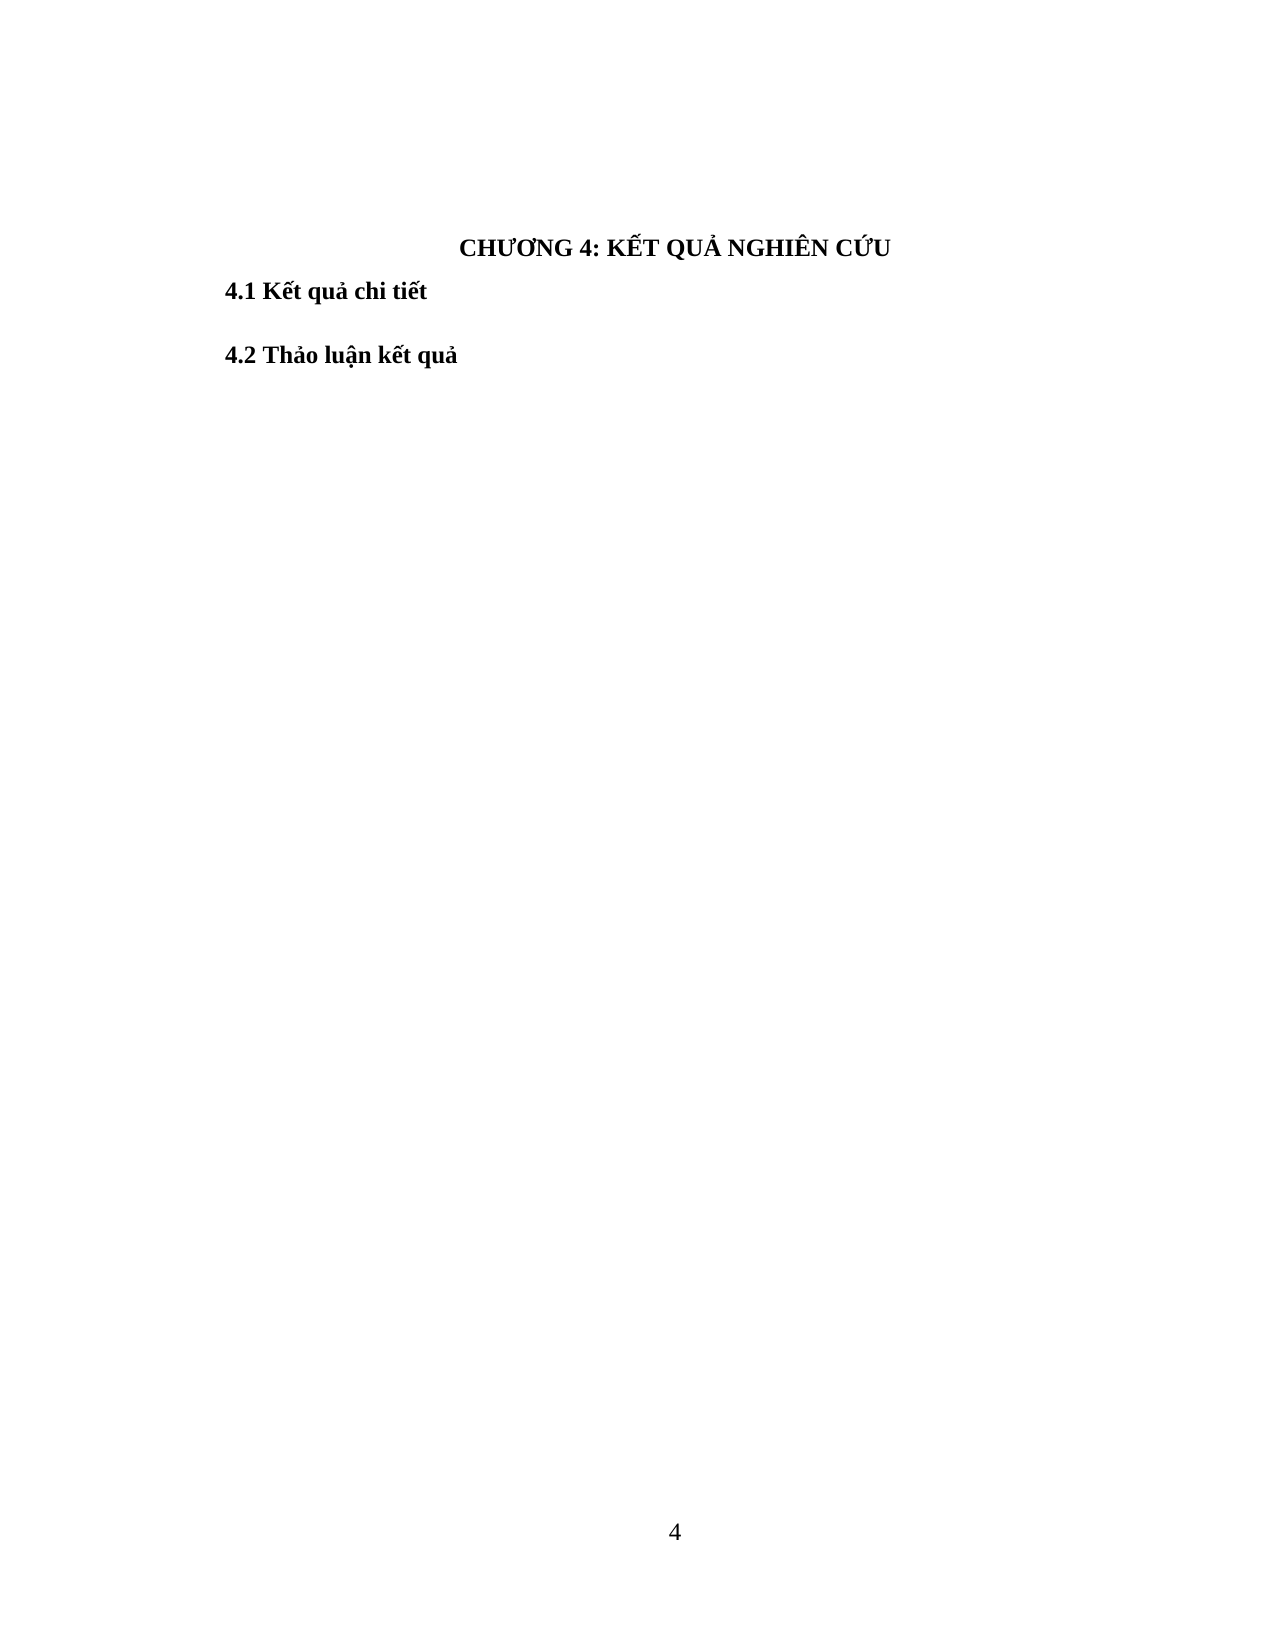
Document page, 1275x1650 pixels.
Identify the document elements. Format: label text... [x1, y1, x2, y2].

subtitle KẾT quả nghiên cứu [225, 233, 1125, 262]
text 4.2 Thảo luận kết quả [225, 340, 1125, 369]
text 4.1 Kết quả chi tiết [225, 276, 1125, 305]
